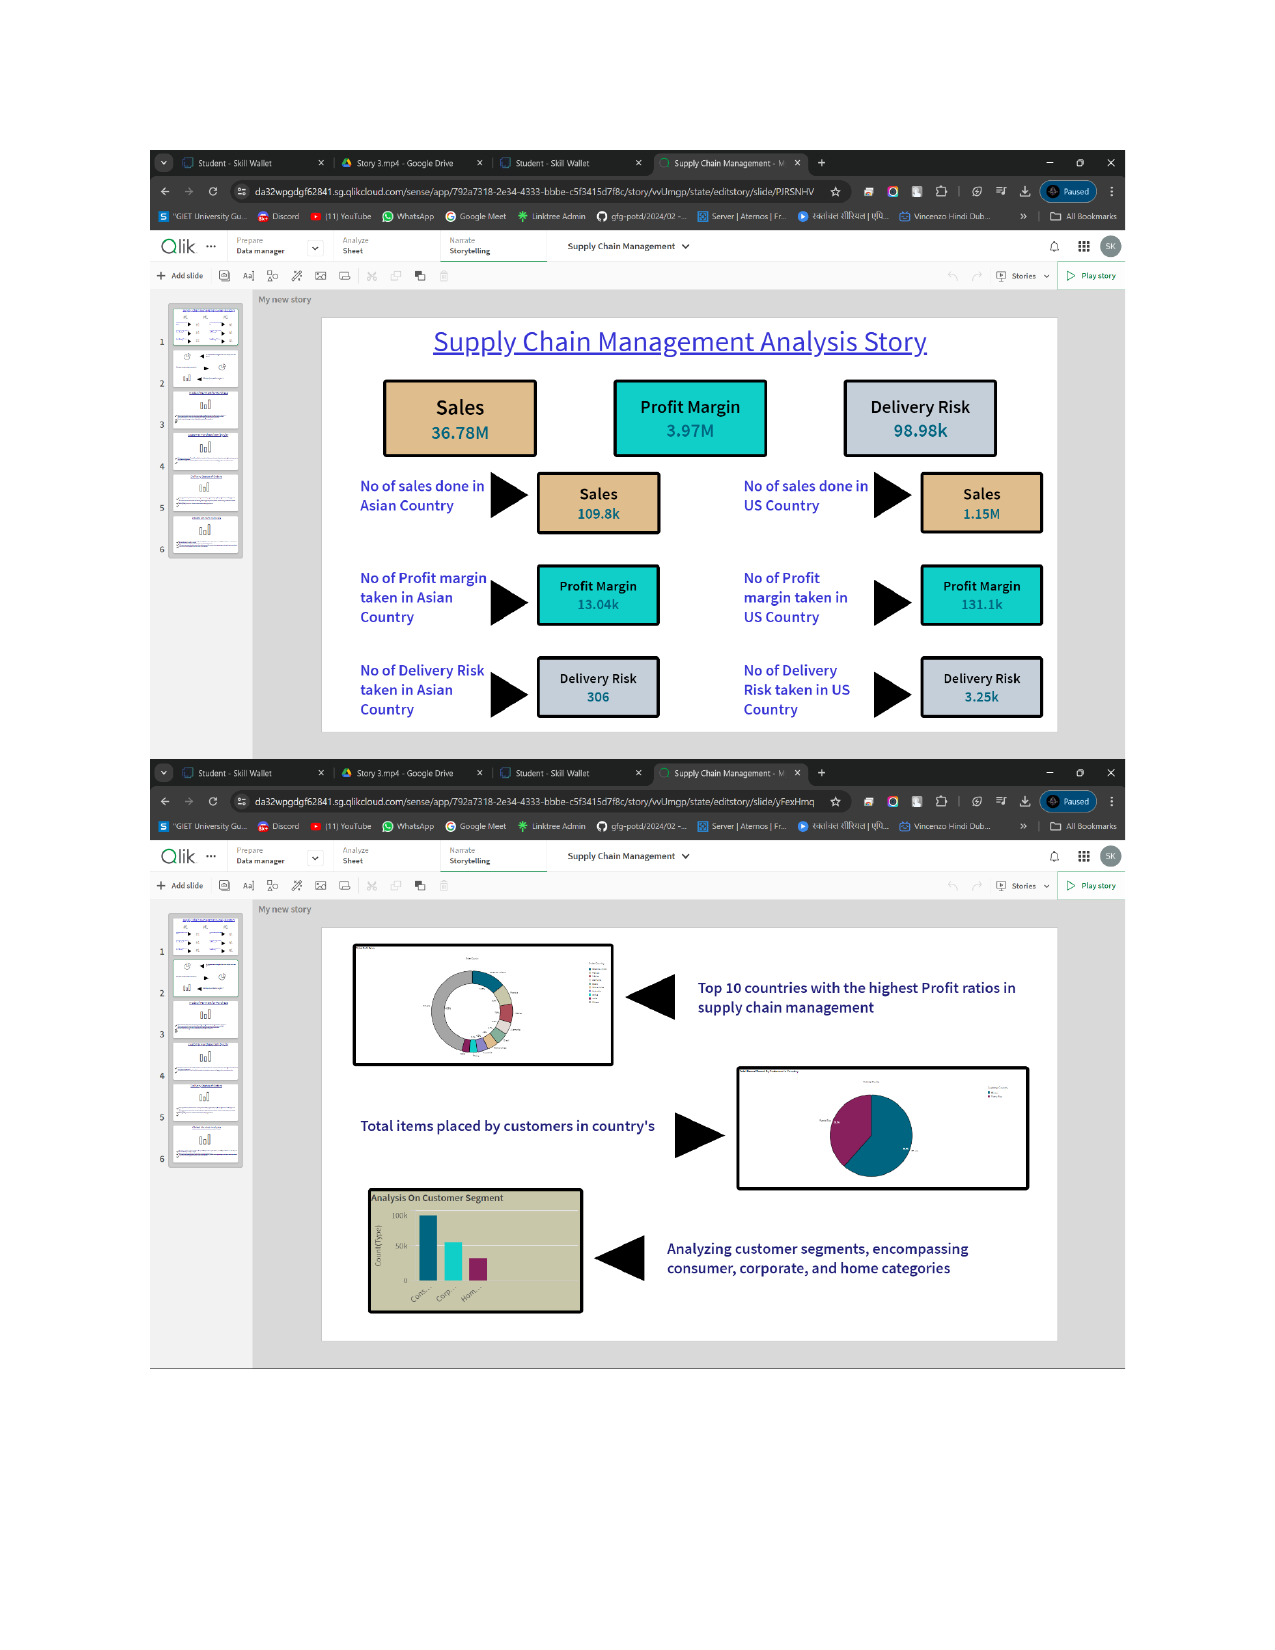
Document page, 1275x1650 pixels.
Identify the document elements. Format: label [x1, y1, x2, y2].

picture [150, 150, 1125, 1369]
